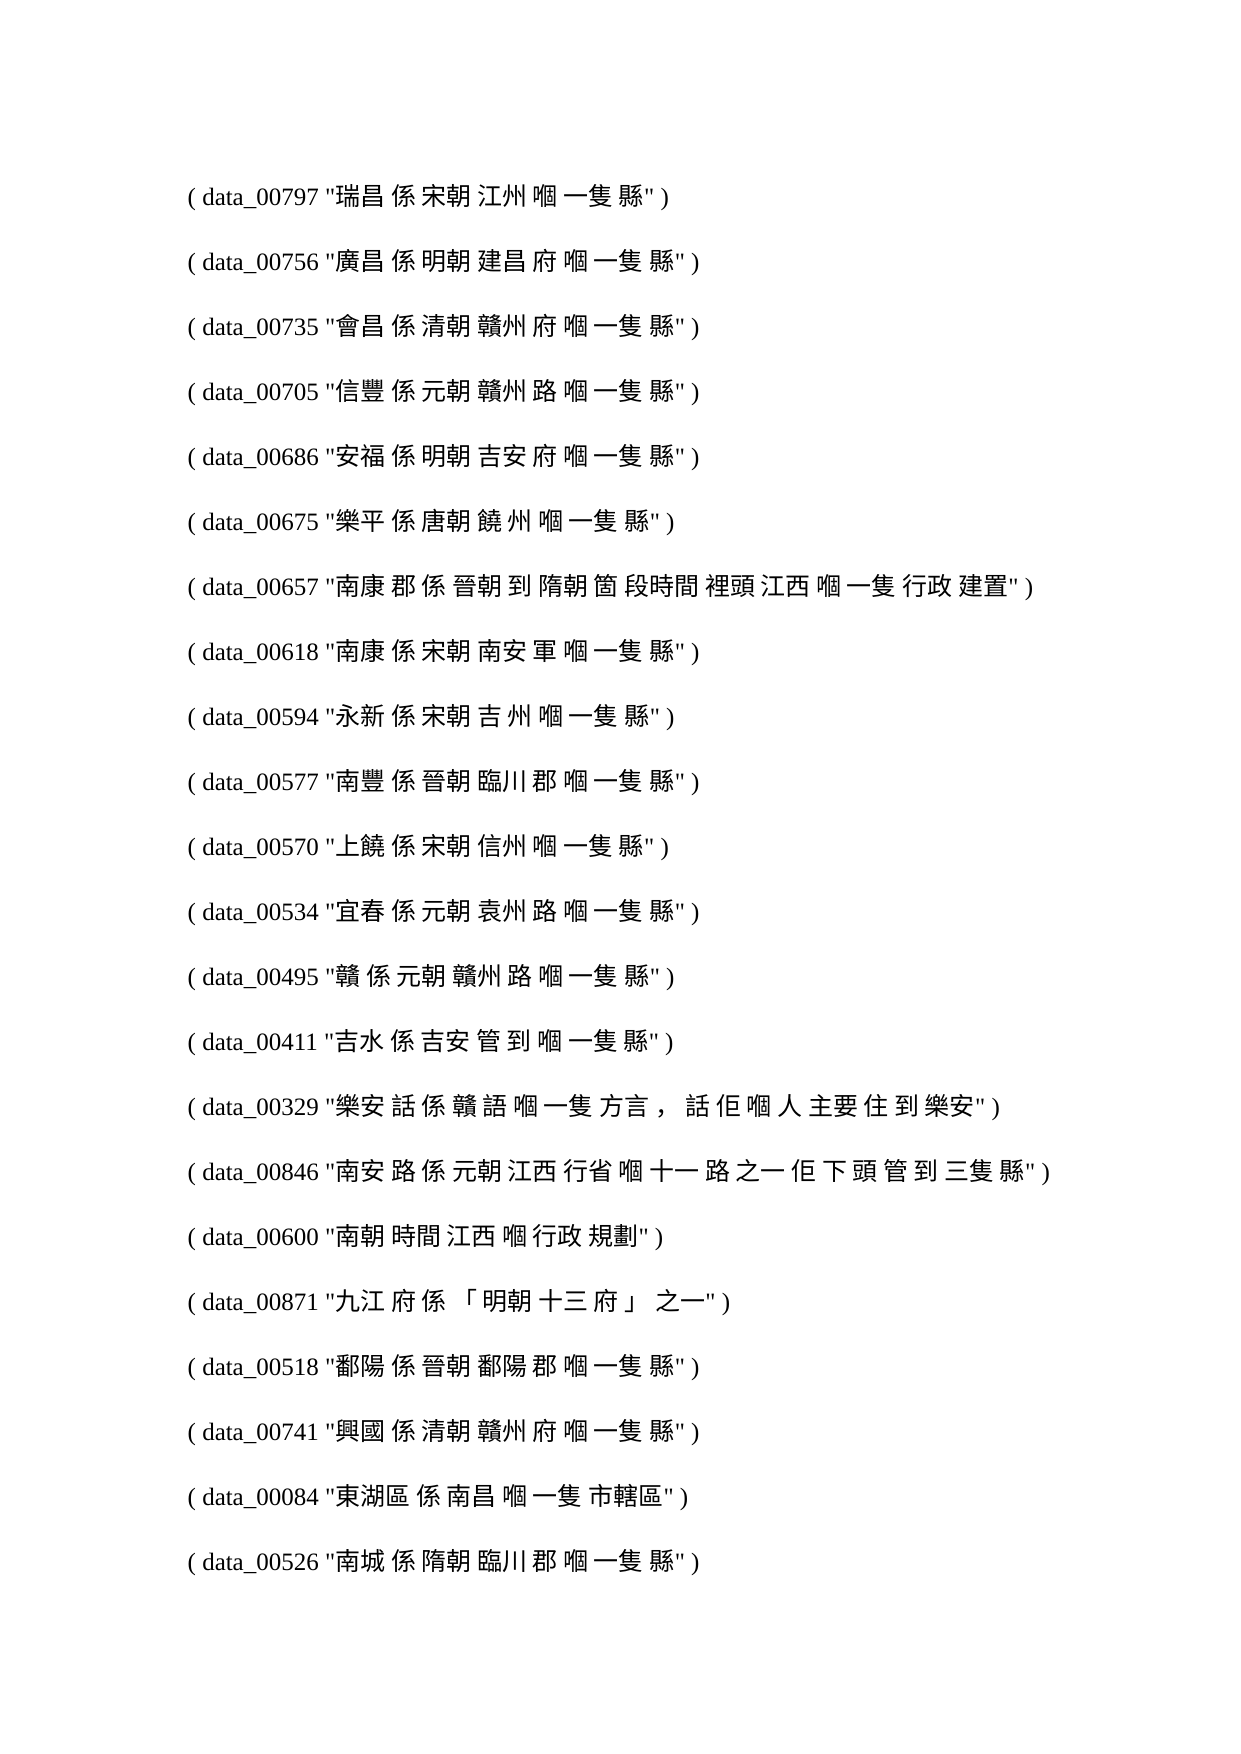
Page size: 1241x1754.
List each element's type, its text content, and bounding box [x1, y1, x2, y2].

text ( data_00594 "永新 係 宋朝 吉 州 嗰 一隻 縣" ) [187, 682, 1053, 747]
text ( data_00534 "宜春 係 元朝 袁州 路 嗰 一隻 縣" ) [187, 877, 1053, 942]
text ( data_00797 "瑞昌 係 宋朝 江州 嗰 一隻 縣" ) [187, 162, 1053, 227]
text ( data_00329 "樂安 話 係 贛 語 嗰 一隻 方言 ， 話 佢 嗰 人 主要 住 到 樂安" ) [187, 1072, 1053, 1137]
text ( data_00756 "廣昌 係 明朝 建昌 府 嗰 一隻 縣" ) [187, 227, 1053, 292]
text ( data_00411 "吉水 係 吉安 管 到 嗰 一隻 縣" ) [187, 1007, 1053, 1072]
text ( data_00577 "南豐 係 晉朝 臨川 郡 嗰 一隻 縣" ) [187, 747, 1053, 812]
text ( data_00618 "南康 係 宋朝 南安 軍 嗰 一隻 縣" ) [187, 617, 1053, 682]
text ( data_00871 "九江 府 係 「 明朝 十三 府 」 之一" ) [187, 1267, 1053, 1332]
text ( data_00741 "興國 係 清朝 贛州 府 嗰 一隻 縣" ) [187, 1397, 1053, 1462]
text ( data_00686 "安福 係 明朝 吉安 府 嗰 一隻 縣" ) [187, 422, 1053, 487]
text ( data_00495 "贛 係 元朝 贛州 路 嗰 一隻 縣" ) [187, 942, 1053, 1007]
text ( data_00570 "上饒 係 宋朝 信州 嗰 一隻 縣" ) [187, 812, 1053, 877]
text ( data_00600 "南朝 時間 江西 嗰 行政 規劃" ) [187, 1202, 1053, 1267]
text ( data_00526 "南城 係 隋朝 臨川 郡 嗰 一隻 縣" ) [187, 1527, 1053, 1592]
text ( data_00735 "會昌 係 清朝 贛州 府 嗰 一隻 縣" ) [187, 292, 1053, 357]
text ( data_00084 "東湖區 係 南昌 嗰 一隻 市轄區" ) [187, 1462, 1053, 1527]
text ( data_00657 "南康 郡 係 晉朝 到 隋朝 箇 段時間 裡頭 江西 嗰 一隻 行政 建置" ) [187, 552, 1053, 617]
text ( data_00705 "信豐 係 元朝 贛州 路 嗰 一隻 縣" ) [187, 357, 1053, 422]
text ( data_00518 "鄱陽 係 晉朝 鄱陽 郡 嗰 一隻 縣" ) [187, 1332, 1053, 1397]
text ( data_00846 "南安 路 係 元朝 江西 行省 嗰 十一 路 之一 佢 下 頭 管 到 三隻 縣" ) [187, 1137, 1053, 1202]
text ( data_00675 "樂平 係 唐朝 饒 州 嗰 一隻 縣" ) [187, 487, 1053, 552]
